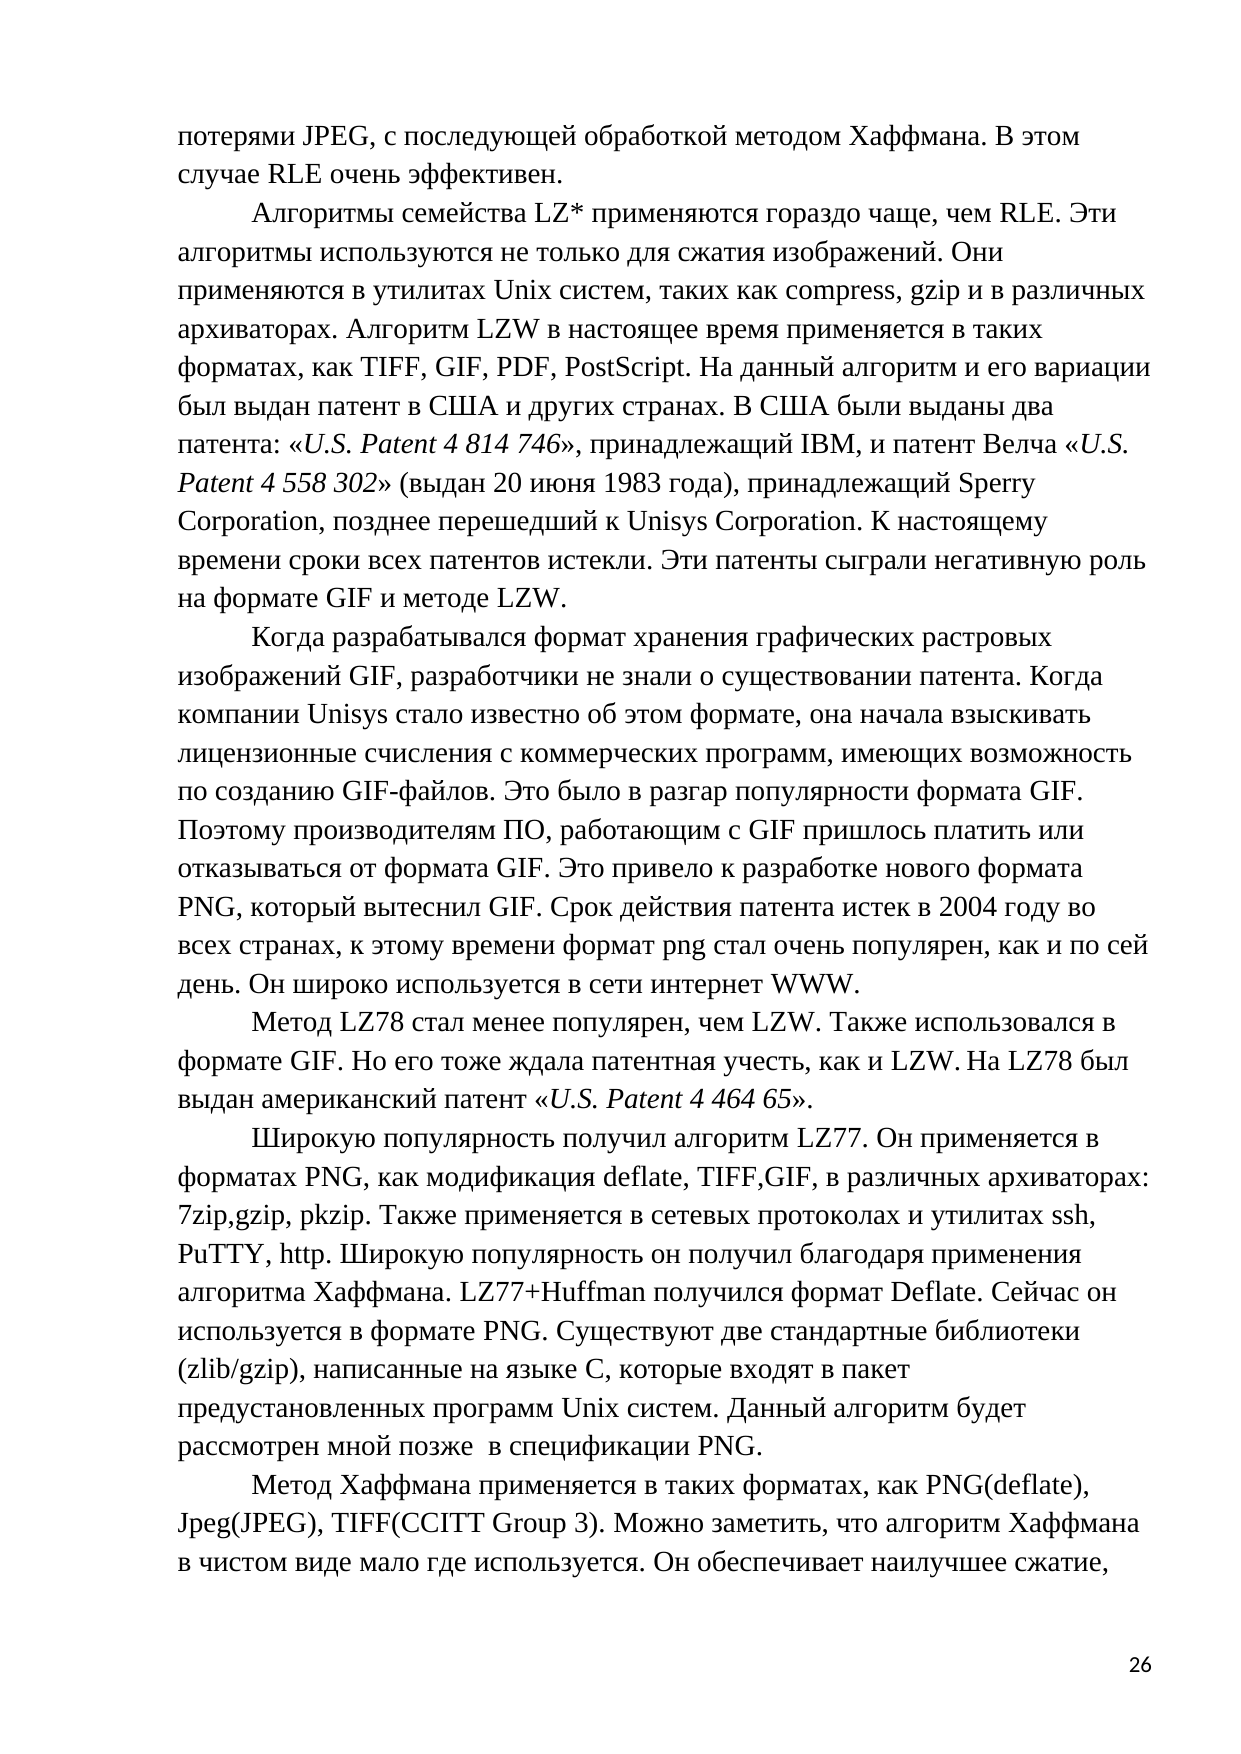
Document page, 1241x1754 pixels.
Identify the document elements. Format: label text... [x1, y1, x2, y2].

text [177, 118, 1152, 190]
text Алгоритмы семейства LZ* применяются гораздо чаще, чем RLE. Эти алгоритмы используются не только для сжатия изображений. Они применяются в утилитах Unix систем, таких как compress, gzip и в различных архиваторах. Алгоритм LZW в настоящее время применяется в таких форматах, как TIFF, GIF, PDF, PostScript. На данный алгоритм и его вариации был выдан патент в США и других странах. В США были выданы два патента: «U.S. Patent 4 814 746», принадлежащий IBM, и патент Велча «U.S. Patent 4 558 302» (выдан 20 июня 1983 года), принадлежащий Sperry Corporation, позднее перешедший к Unisys Corporation. К настоящему времени сроки всех патентов истекли. Эти патенты сыграли негативную роль на формате GIF и методе LZW. [177, 195, 1152, 614]
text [177, 1467, 1152, 1578]
text Когда разрабатывался формат хранения графических растровых изображений GIF, разработчики не знали о существовании патента. Когда компании Unisys стало известно об этом формате, она начала взыскивать лицензионные счисления с коммерческих программ, имеющих возможность по созданию GIF-файлов. Это было в разгар популярности формата GIF. Поэтому производителям ПО, работающим с GIF пришлось платить или отказываться от формата GIF. Это привело к разработке нового формата PNG, который вытеснил GIF. Срок действия патента истек в 2004 году во всех странах, к этому времени формат png стал очень популярен, как и по сей день. Он широко используется в сети интернет WWW. [177, 619, 1152, 999]
text Метод LZ78 стал менее популярен, чем LZW. Также использовался в формате GIF. Но его тоже ждала патентная учесть, как и LZW. На LZ78 был выдан американский патент «U.S. Patent 4 464 65». [177, 1004, 1152, 1115]
text Широкую популярность получил алгоритм LZ77. Он применяется в форматах PNG, как модификация deflate, TIFF,GIF, в различных архиваторах: 7zip,gzip, pkzip. Также применяется в сетевых протоколах и утилитах ssh, PuTTY, http. Широкую популярность он получил благодаря применения алгоритма Хаффмана. LZ77+Huffman получился формат Deflate. Сейчас он используется в формате PNG. Существуют две стандартные библиотеки (zlib/gzip), написанные на языке C, которые входят в пакет предустановленных программ Unix систем. Данный алгоритм будет рассмотрен мной позже в спецификации PNG. [177, 1120, 1152, 1462]
